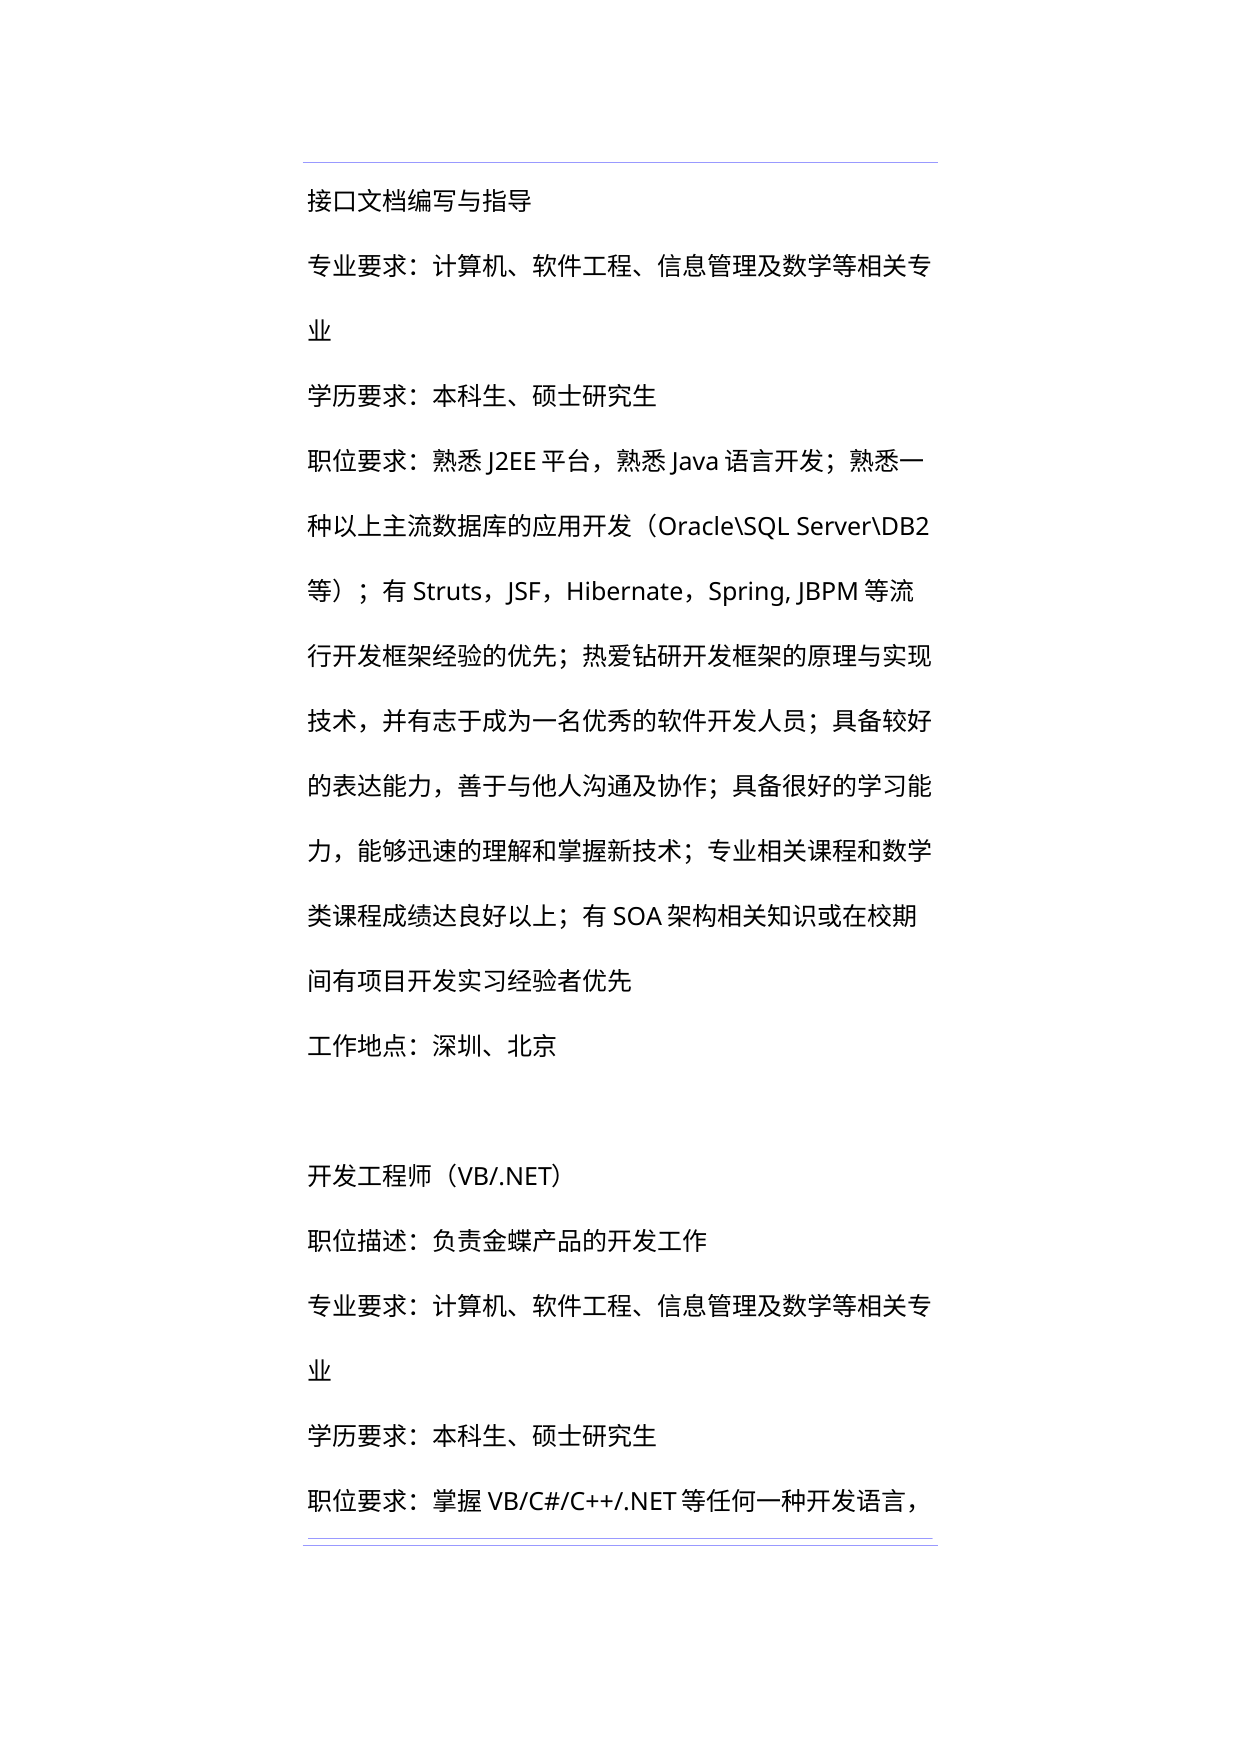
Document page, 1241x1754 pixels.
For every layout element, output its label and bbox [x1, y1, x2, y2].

table_header [303, 163, 938, 1545]
